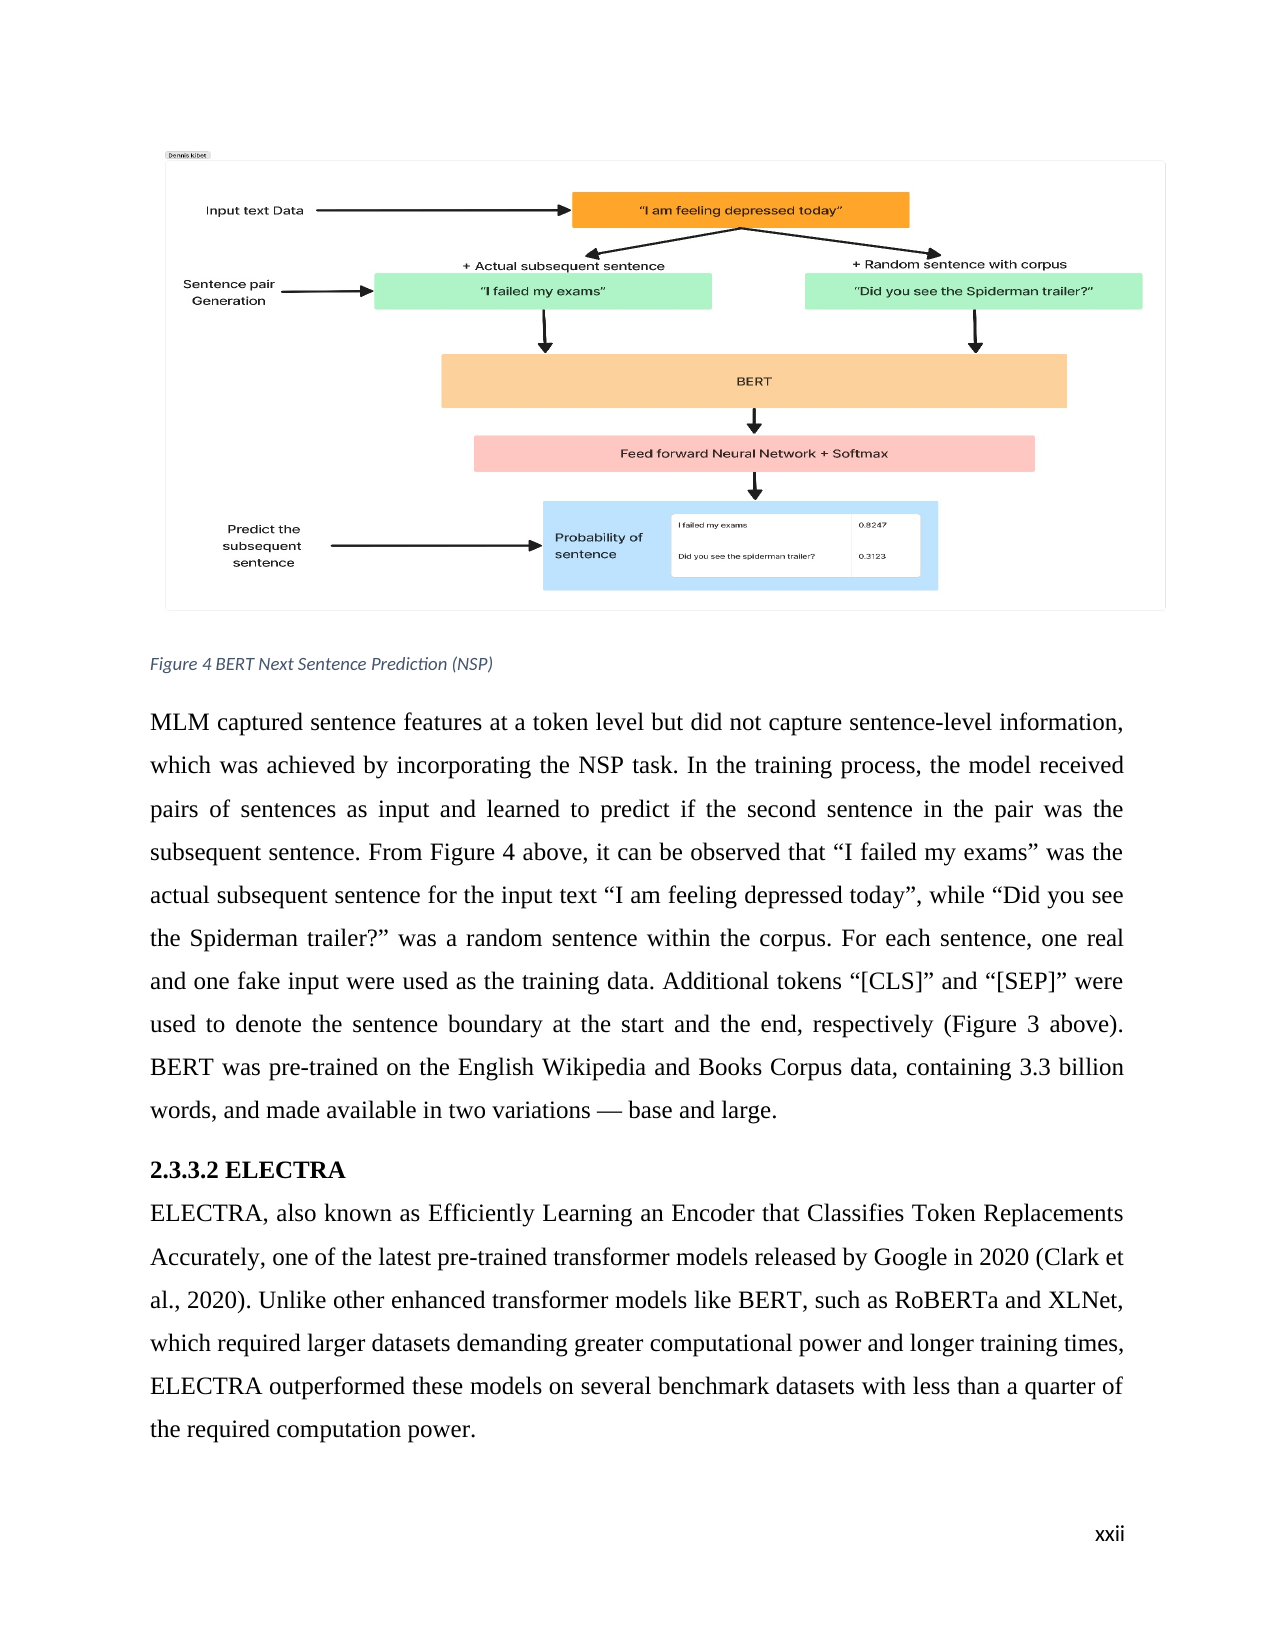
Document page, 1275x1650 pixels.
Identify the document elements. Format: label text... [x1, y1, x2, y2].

picture [150, 150, 1180, 622]
text MLM captured sentence features at a token level but did not capture sentence-level information, which was achieved by incorporating the NSP task. In the training process, the model received pairs of sentences as input and learned to predict if the second sentence in the pair was the subsequent sentence. From Figure 4 above, it can be observed that “I failed my exams” was the actual subsequent sentence for the input text “I am feeling depressed today”, while “Did you see the Spiderman trailer?” was a random sentence within the corpus. For each sentence, one real and one fake input were used as the training data. Additional tokens “[CLS]” and “[SEP]” were used to denote the sentence boundary at the start and the end, respectively (Figure 3 above). BERT was pre-trained on the English Wikipedia and Books Corpus data, containing 3.3 billion words, and made available in two variations — base and large. [150, 707, 1125, 1124]
text ELECTRA, also known as Efficiently Learning an Encoder that Classifies Token Replacements Accurately, one of the latest pre-trained transformer models released by Google in 2020 (Clark et al., 2020). Unlike other enhanced transformer models like BERT, such as RoBERTa and XLNet, which required larger datasets demanding greater computational power and longer training times, ELECTRA outperformed these models on several benchmark datasets with less than a quarter of the required computation power. [150, 1198, 1125, 1443]
text Figure 4 BERT Next Sentence Prediction (NSP) [150, 652, 1125, 675]
subtitle 2.3.3.2 ELECTRA [150, 1155, 1125, 1184]
